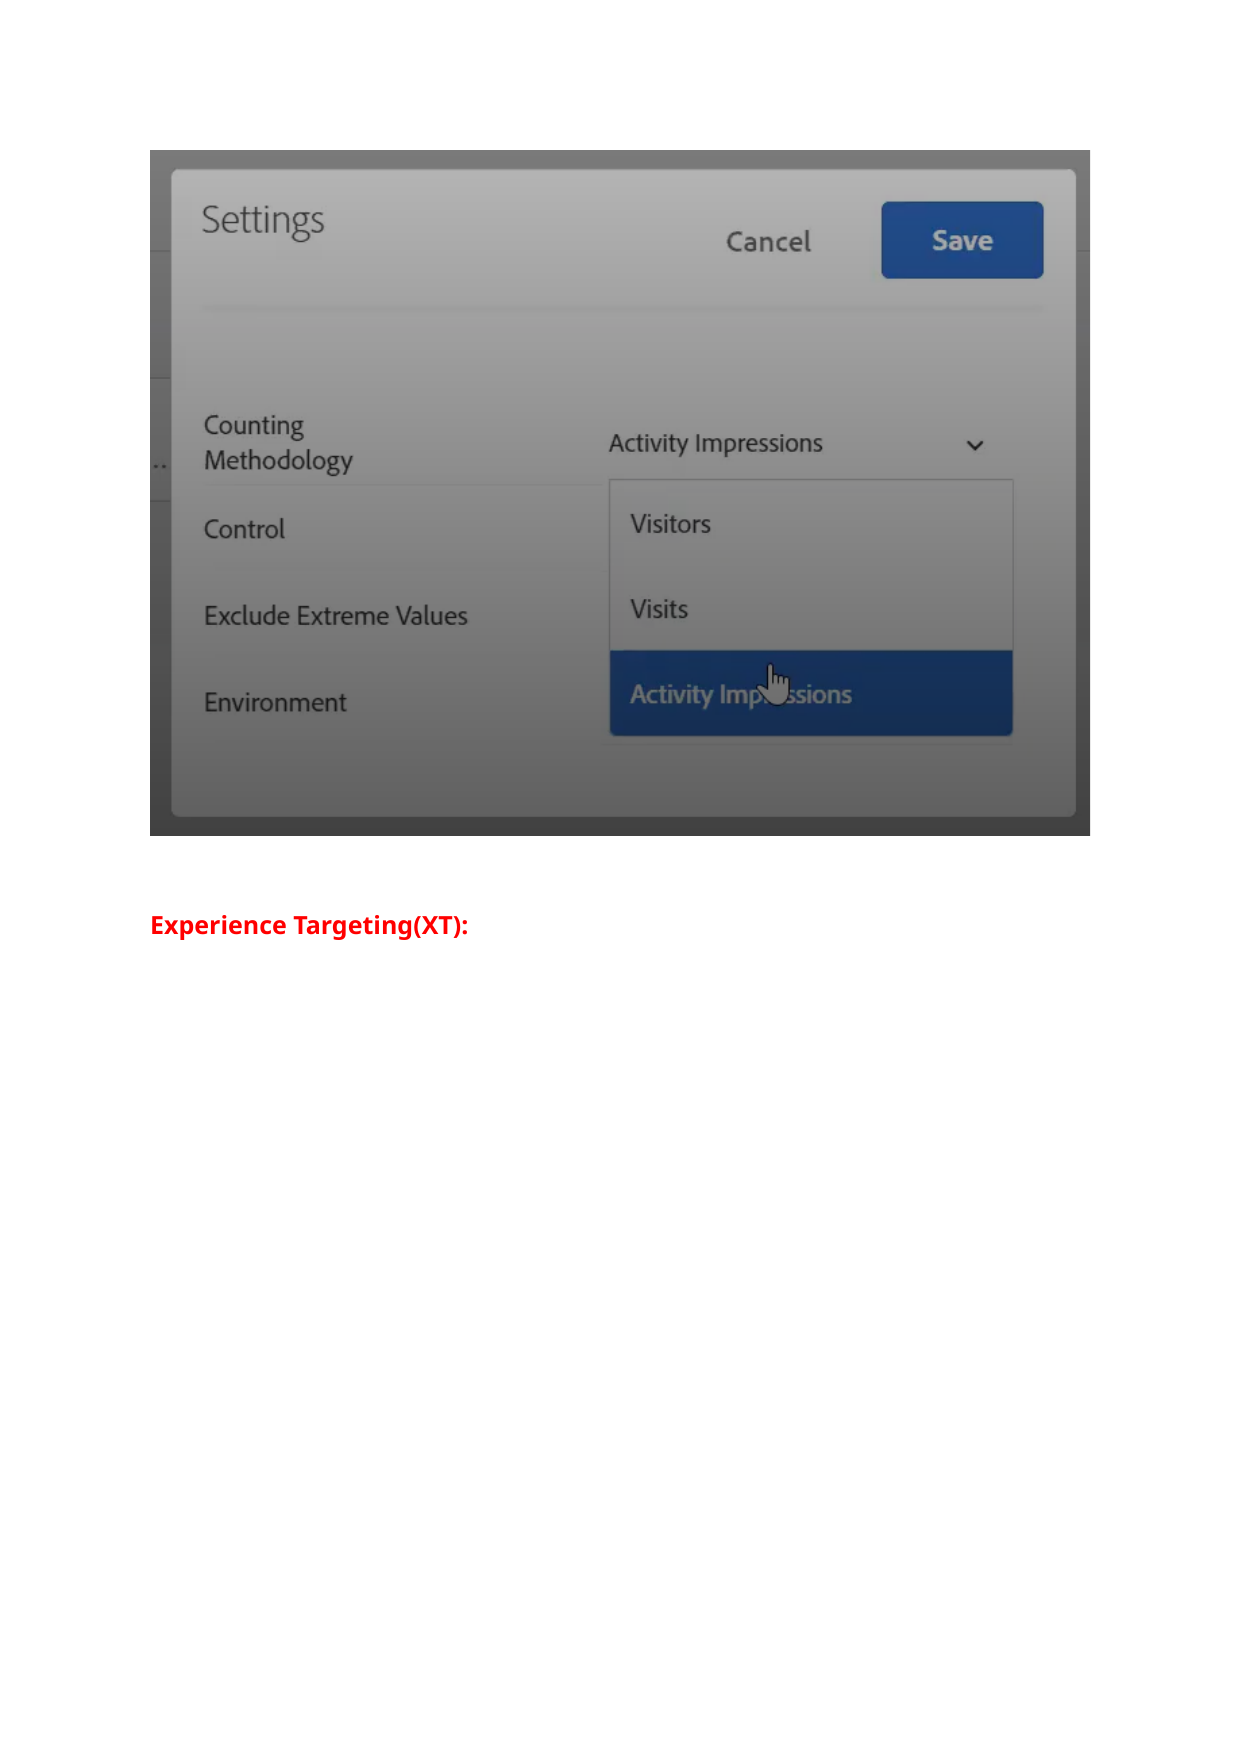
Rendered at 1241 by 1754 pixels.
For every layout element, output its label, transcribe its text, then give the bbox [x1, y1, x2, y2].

picture [150, 150, 1091, 836]
text Experience Targeting(XT): [150, 908, 1090, 942]
